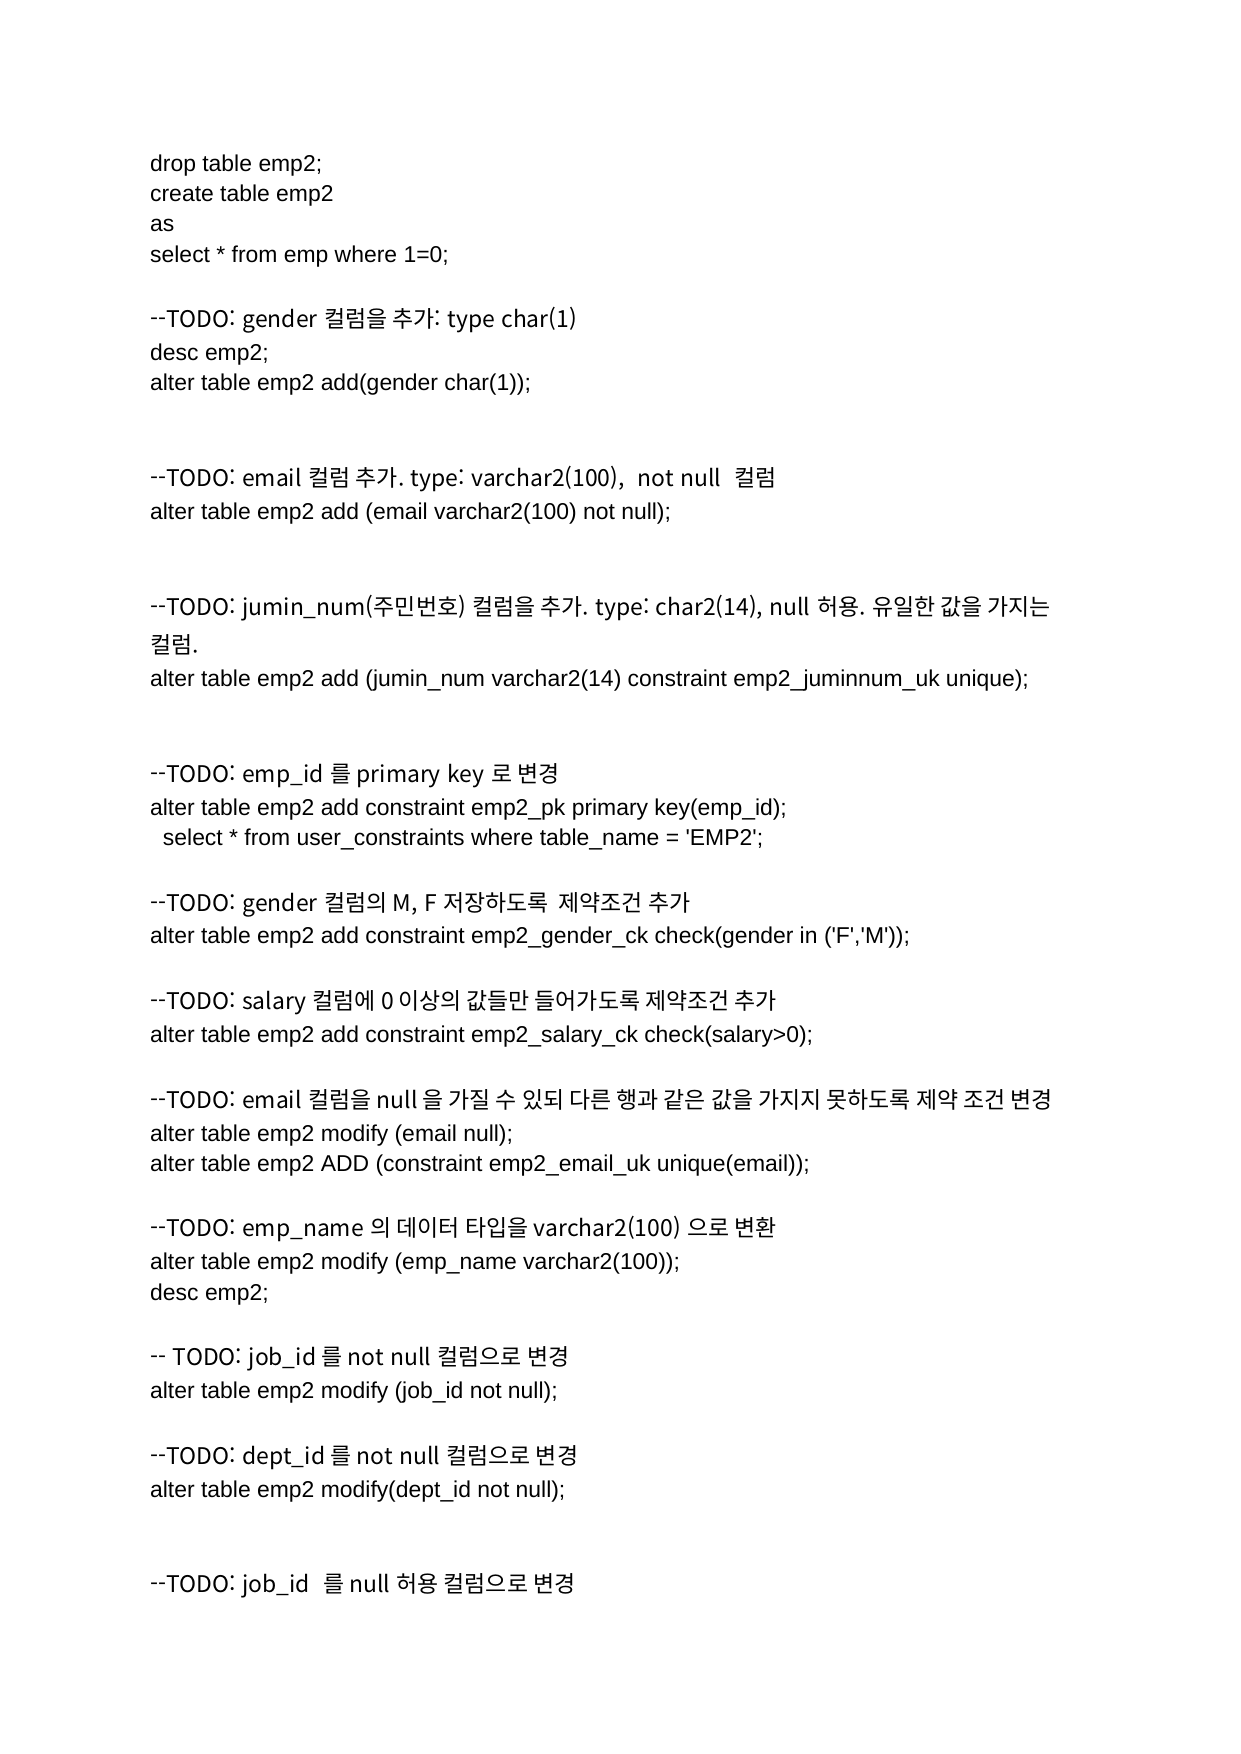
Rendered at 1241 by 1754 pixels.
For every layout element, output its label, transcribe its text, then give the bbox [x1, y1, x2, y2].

text --TODO: job_id 를 null 허용 컬럼으로 변경 [150, 1566, 1090, 1599]
text --TODO: email 컬럼 추가. type: varchar2(100), not null 컬럼 [150, 460, 1090, 493]
text alter table emp2 ADD (constraint emp2_email_uk unique(email)); [150, 1150, 1090, 1176]
text alter table emp2 add (jumin_num varchar2(14) constraint emp2_juminnum_uk unique); [150, 665, 1090, 691]
text select * from user_constraints where table_name = 'EMP2'; [150, 824, 1090, 850]
text desc emp2; [150, 1278, 1090, 1305]
text --TODO: dept_id를 not null 컬럼으로 변경 [150, 1437, 1090, 1471]
text desc emp2; [150, 339, 1090, 366]
text --TODO: email 컬럼을 null을 가질 수 있되 다른 행과 같은 값을 가지지 못하도록 제약 조건 변경 [150, 1081, 1090, 1115]
text --TODO: salary 컬럼에 0이상의 값들만 들어가도록 제약조건 추가 [150, 983, 1090, 1016]
text alter table emp2 modify(dept_id not null); [150, 1476, 1090, 1502]
text create table emp2 [150, 180, 1090, 207]
text as [150, 210, 1090, 237]
text --TODO: emp_name 의 데이터 타입을 varchar2(100) 으로 변환 [150, 1210, 1090, 1243]
text -- TODO: job_id를 not null 컬럼으로 변경 [150, 1339, 1090, 1372]
text alter table emp2 modify (job_id not null); [150, 1377, 1090, 1403]
text --TODO: jumin_num(주민번호) 컬럼을 추가. type: char2(14), null 허용. 유일한 값을 가지는 컬럼. [150, 589, 1090, 660]
text alter table emp2 add constraint emp2_salary_ck check(salary>0); [150, 1021, 1090, 1047]
text --TODO: gender 컬럼의 M, F 저장하도록 제약조건 추가 [150, 884, 1090, 918]
text --TODO: emp_id 를 primary key 로 변경 [150, 756, 1090, 789]
text drop table emp2; [150, 150, 1090, 176]
text select * from emp where 1=0; [150, 241, 1090, 267]
text alter table emp2 modify (email null); [150, 1119, 1090, 1146]
text --TODO: gender 컬럼을 추가: type char(1) [150, 301, 1090, 334]
text alter table emp2 modify (emp_name varchar2(100)); [150, 1248, 1090, 1275]
text alter table emp2 add constraint emp2_pk primary key(emp_id); [150, 794, 1090, 820]
text alter table emp2 add(gender char(1)); [150, 369, 1090, 396]
text alter table emp2 add (email varchar2(100) not null); [150, 498, 1090, 524]
text alter table emp2 add constraint emp2_gender_ck check(gender in ('F','M')); [150, 922, 1090, 949]
